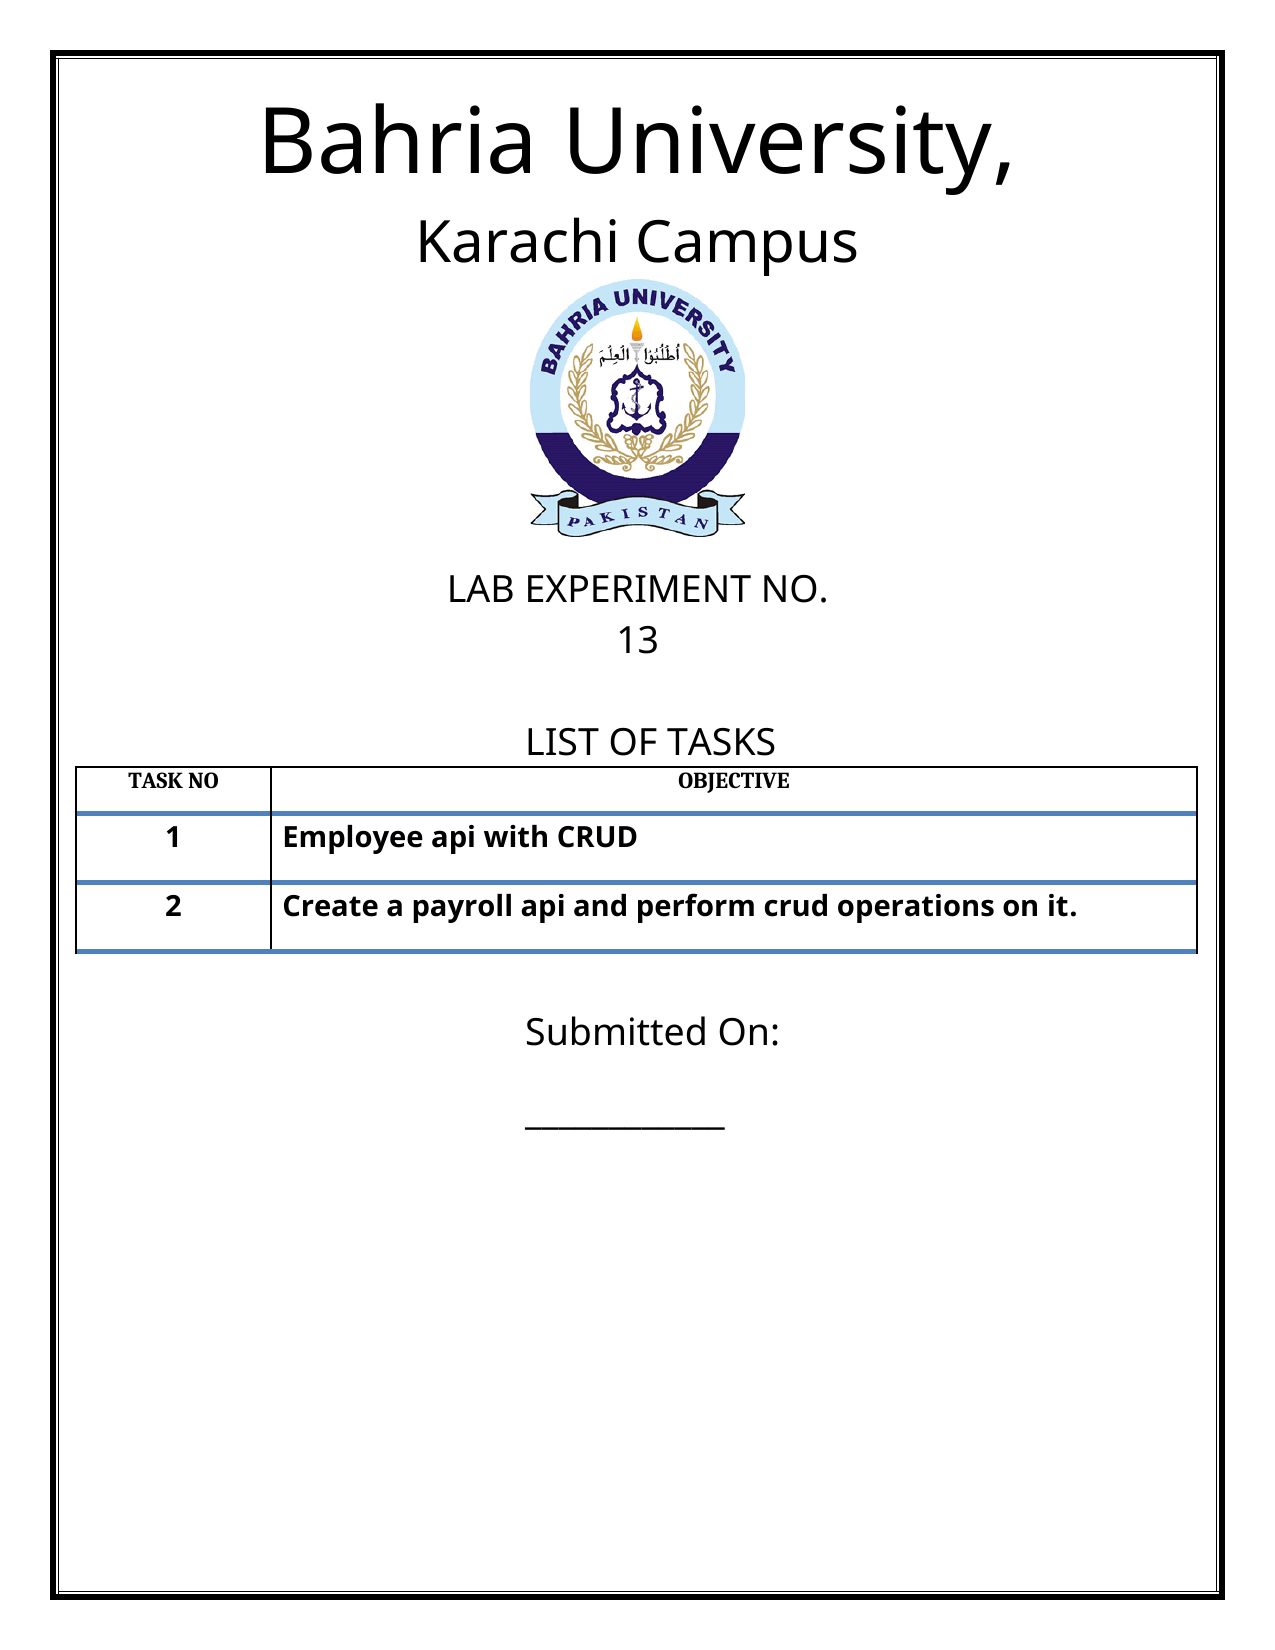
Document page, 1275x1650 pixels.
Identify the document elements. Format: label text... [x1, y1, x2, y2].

text LAB EXPERIMENT NO. [75, 562, 1200, 613]
table_cell Employee api with CRUD [272, 816, 1196, 880]
table_cell Create a payroll api and perform crud operations on it. [272, 885, 1196, 949]
text Karachi Campus [75, 200, 1200, 279]
picture [529, 279, 746, 537]
table_cell 1 [77, 816, 270, 880]
text LIST OF TASKS [75, 715, 1200, 766]
text Submitted On: [75, 1005, 1200, 1056]
table_header TASK NO [77, 768, 270, 811]
text ____________ [75, 1084, 1200, 1136]
table_cell 2 [77, 885, 270, 949]
text 13 [75, 613, 1200, 664]
text Bahria University, [75, 75, 1200, 200]
table_header OBJECTIVE [272, 768, 1196, 811]
